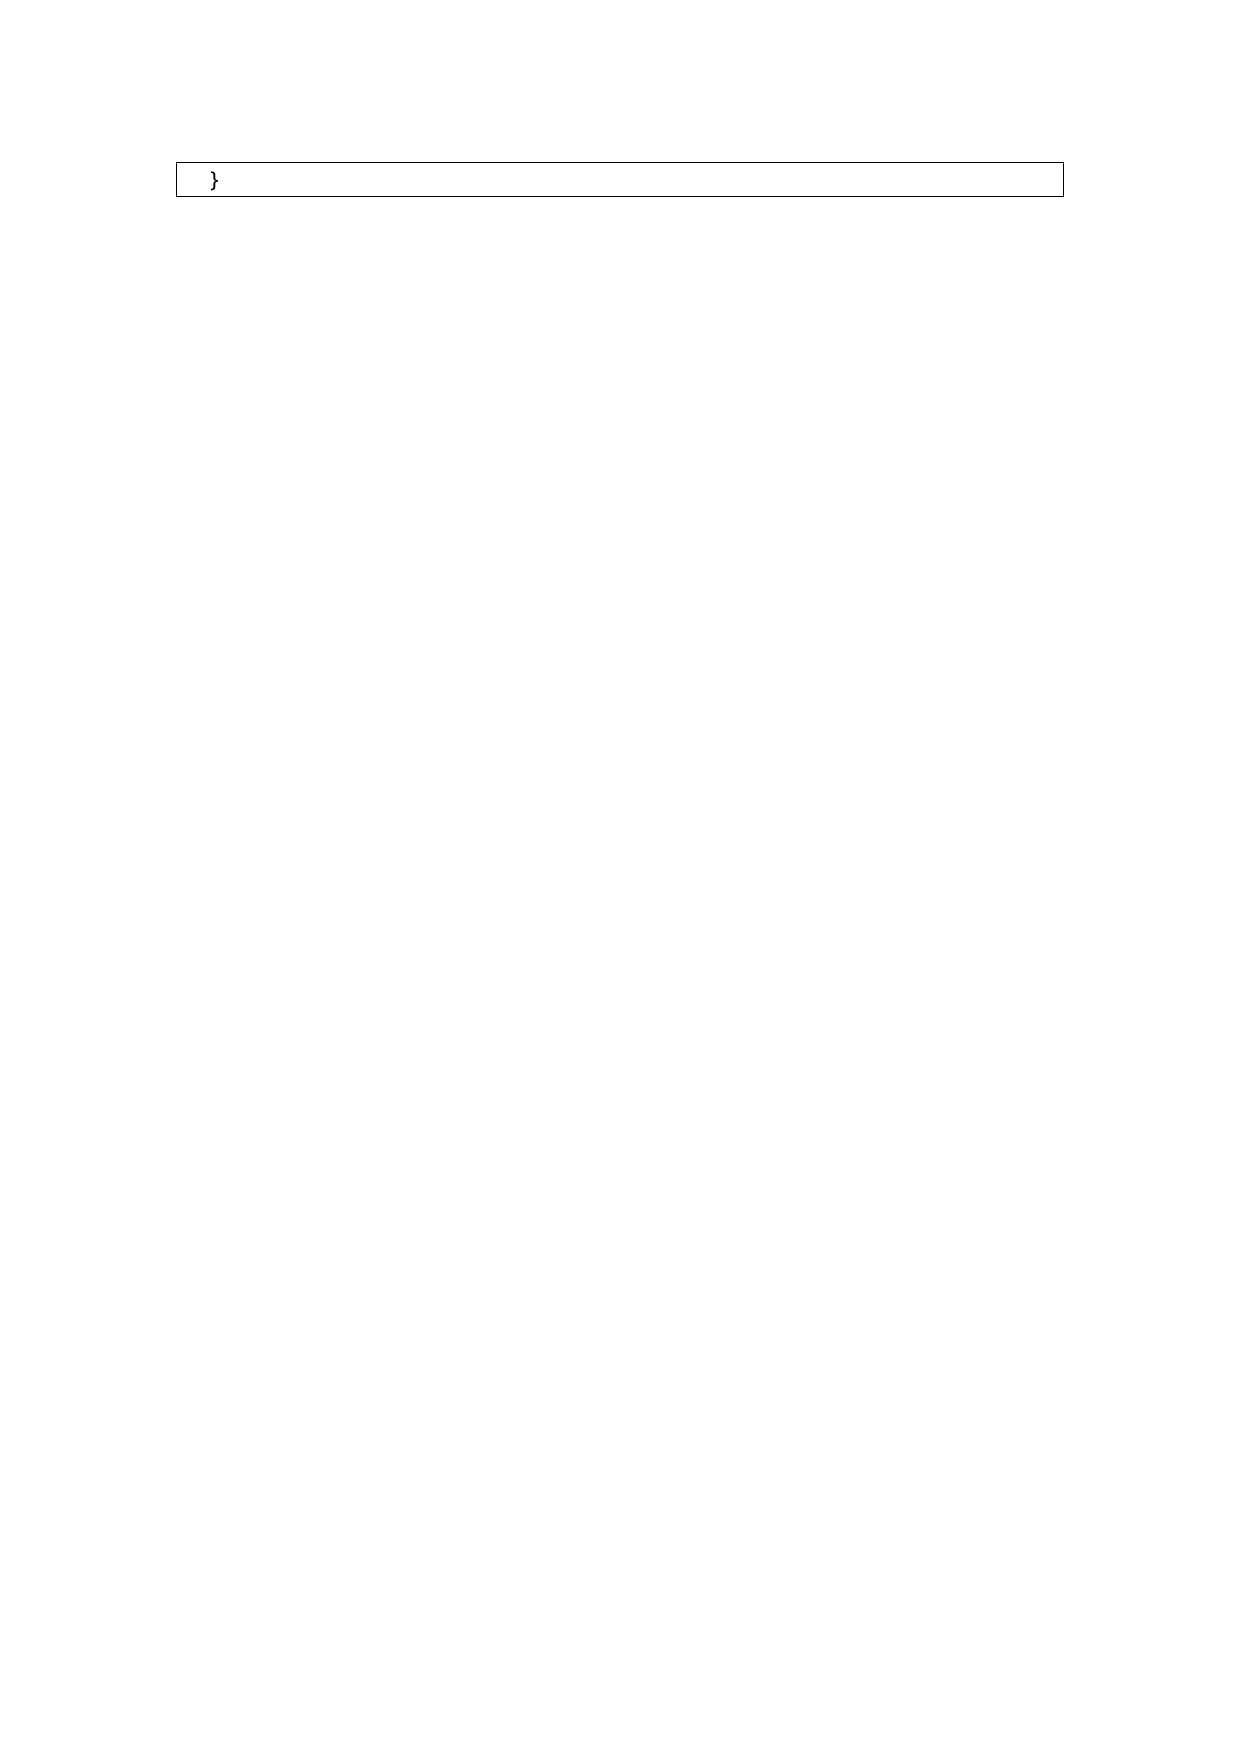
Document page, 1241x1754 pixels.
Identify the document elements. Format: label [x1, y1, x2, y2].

table_header [177, 163, 1063, 196]
